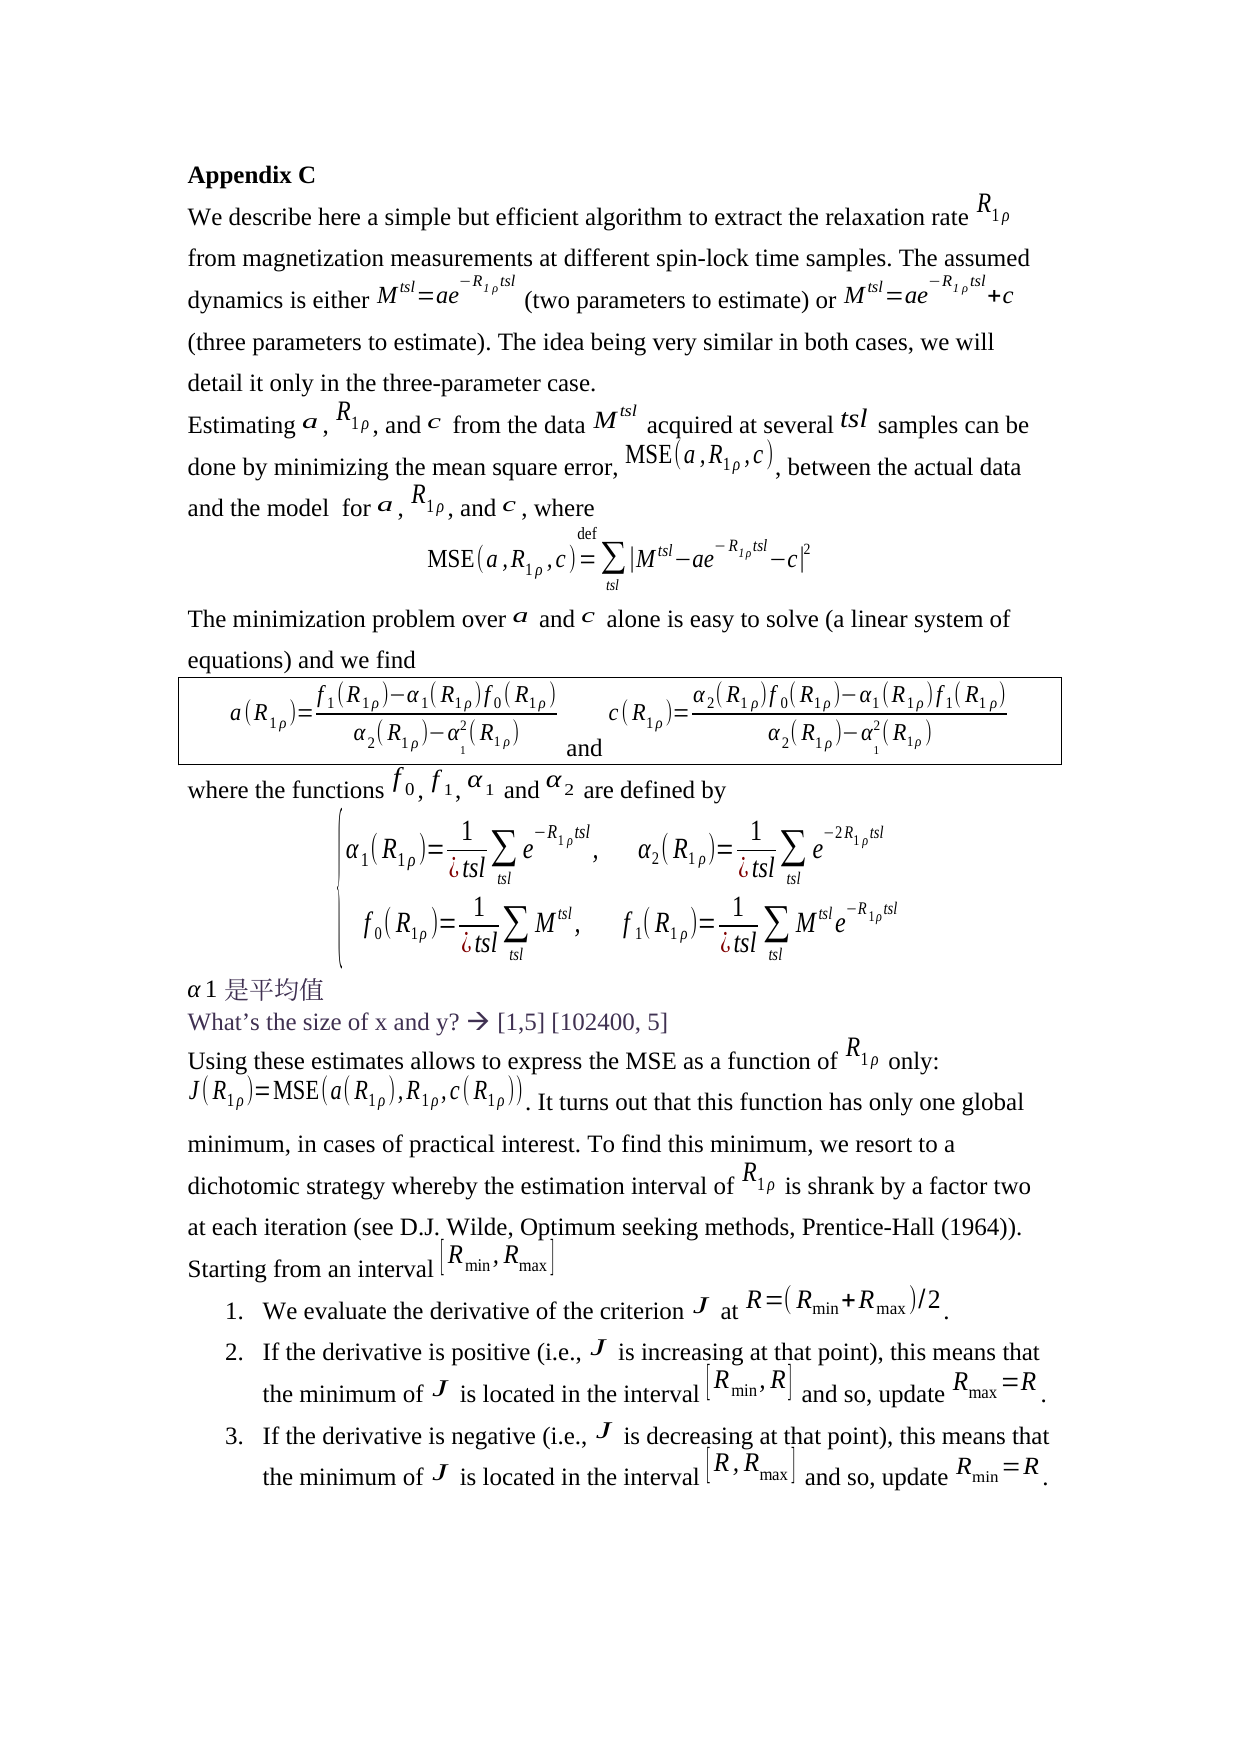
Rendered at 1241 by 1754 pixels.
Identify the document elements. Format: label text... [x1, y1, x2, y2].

text and [179, 678, 1061, 764]
text 是平均值 [187, 971, 1053, 1007]
text The minimization problem over and alone is easy to solve (a linear system of equations) and we find [187, 594, 1053, 677]
text Estimating , , and from the data acquired at several samples can be done by minimizing the mean square error, , between the actual data and the model for , , and , where [187, 400, 1053, 525]
list If the derivative is negative (i.e., is decreasing at that point), this means that the minimum of is located in the interval and so, update . [225, 1411, 1053, 1494]
text We describe here a simple but efficient algorithm to extract the relaxation rate from magnetization measurements at different spin-lock time samples. The assumed dynamics is either (two parameters to estimate) or (three parameters to estimate). The idea being very similar in both cases, we will detail it only in the three-parameter case. [187, 192, 1053, 400]
list We evaluate the derivative of the criterion at . [225, 1286, 1053, 1327]
list If the derivative is positive (i.e., is increasing at that point), this means that the minimum of is located in the interval and so, update . [225, 1327, 1053, 1411]
text Appendix C [187, 150, 1053, 192]
text What’s the size of x and y? [1,5] [102400, 5] [187, 1007, 1053, 1036]
text where the functions , , and are defined by [187, 765, 1053, 807]
text Using these estimates allows to express the MSE as a function of only: . It turns out that this function has only one global minimum, in cases of practical interest. To find this minimum, we resort to a dichotomic strategy whereby the estimation interval of is shrank by a factor two at each iteration (see D.J. Wilde, Optimum seeking methods, Prentice-Hall (1964)). Starting from an interval [187, 1036, 1053, 1286]
